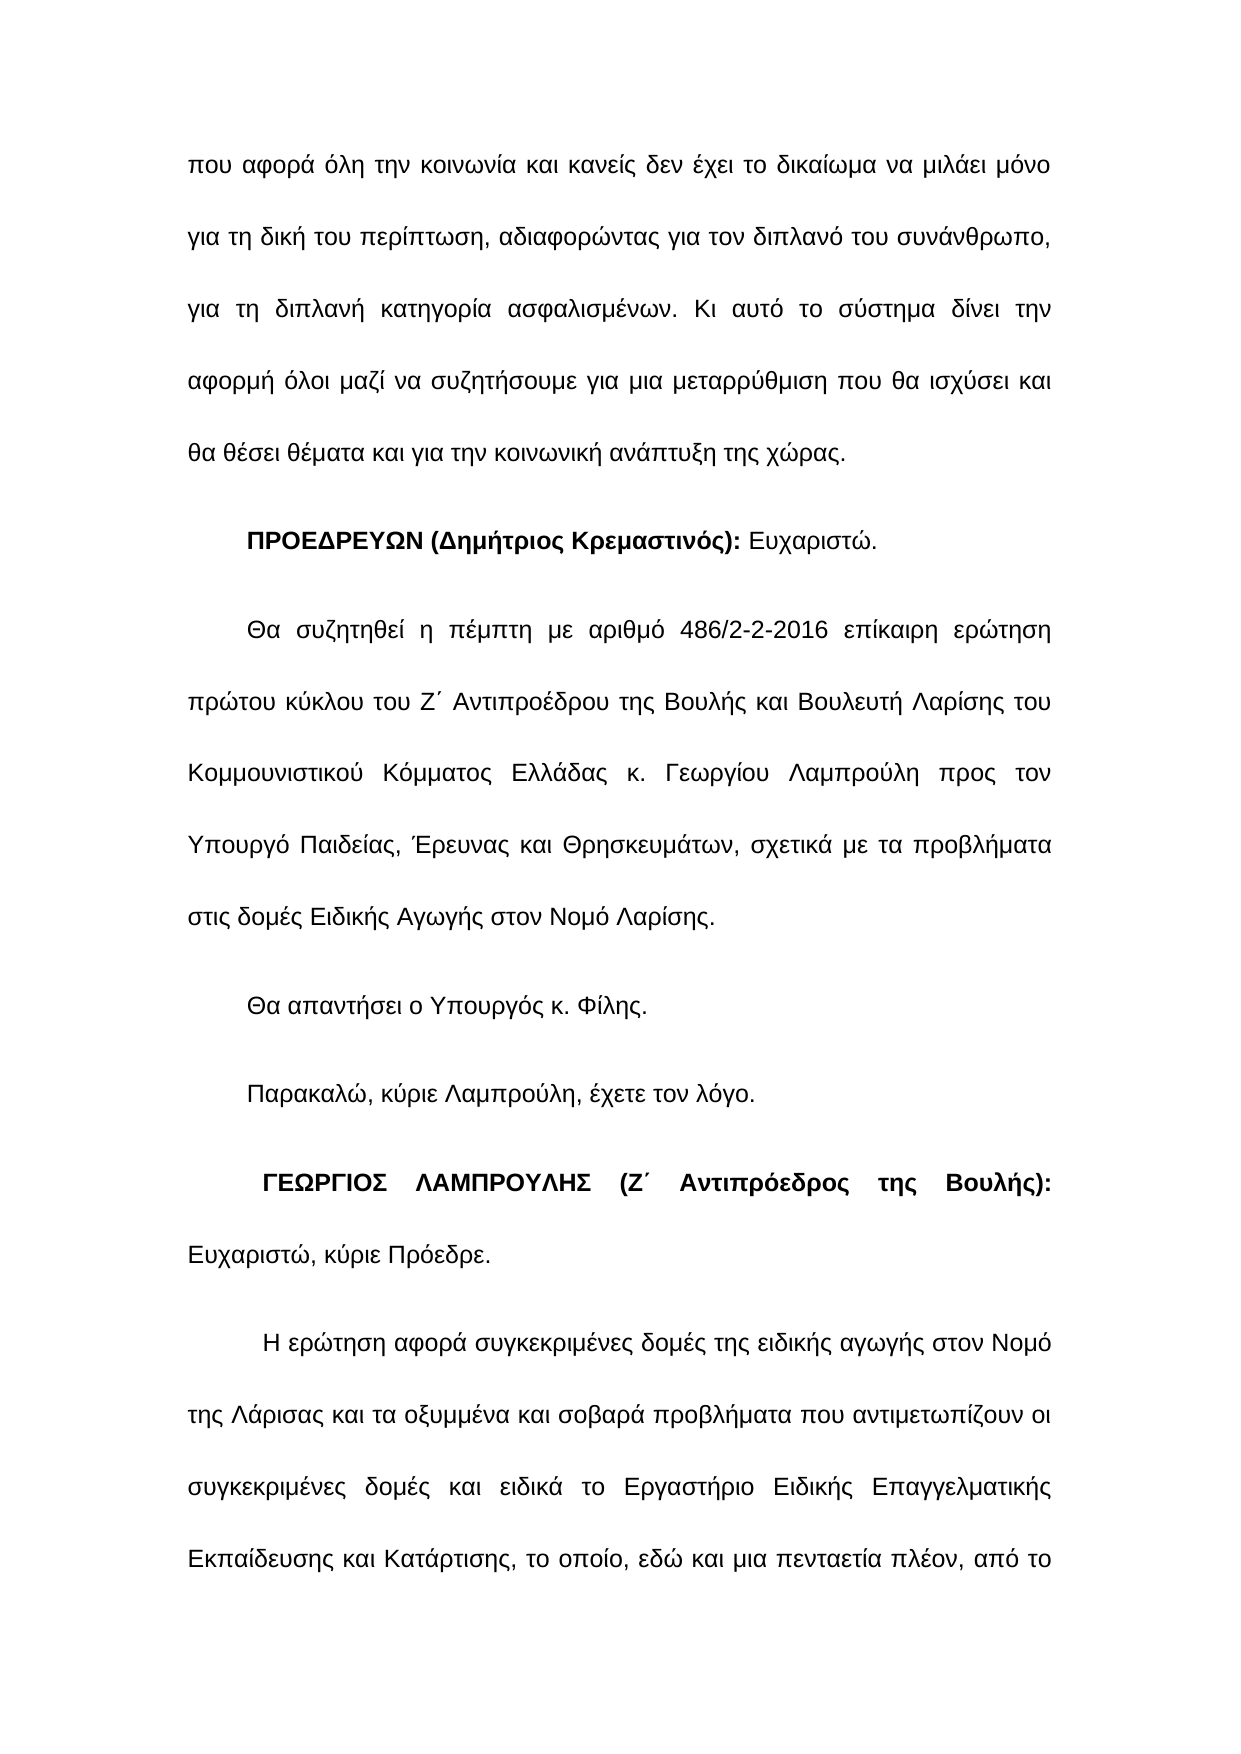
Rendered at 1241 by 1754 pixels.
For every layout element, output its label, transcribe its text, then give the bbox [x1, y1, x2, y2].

text Θα συζητηθεί η πέμπτη με αριθμό 486/2-2-2016 επίκαιρη ερώτηση πρώτου κύκλου του Ζ΄ Αντιπροέδρου της Βουλής και Βουλευτή Λαρίσης του Κομμουνιστικού Κόμματος Ελλάδας κ. Γεωργίου Λαμπρούλη προς τον Υπουργό Παιδείας, Έρευνας και Θρησκευμάτων, σχετικά με τα προβλήματα στις δομές Ειδικής Αγωγής στον Νομό Λαρίσης. [187, 614, 1053, 931]
text Παρακαλώ, κύριε Λαμπρούλη, έχετε τον λόγο. [187, 1079, 1053, 1108]
text ΠΡΟΕΔΡΕΥΩΝ (Δημήτριος Κρεμαστινός): Ευχαριστώ. [187, 526, 1053, 555]
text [187, 1328, 1053, 1572]
text ΓΕΩΡΓΙΟΣ ΛΑΜΠΡΟΥΛΗΣ (Ζ΄ Αντιπρόεδρος της Βουλής): Ευχαριστώ, κύριε Πρόεδρε. [187, 1168, 1053, 1268]
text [187, 150, 1053, 466]
text Θα απαντήσει ο Υπουργός κ. Φίλης. [187, 991, 1053, 1019]
